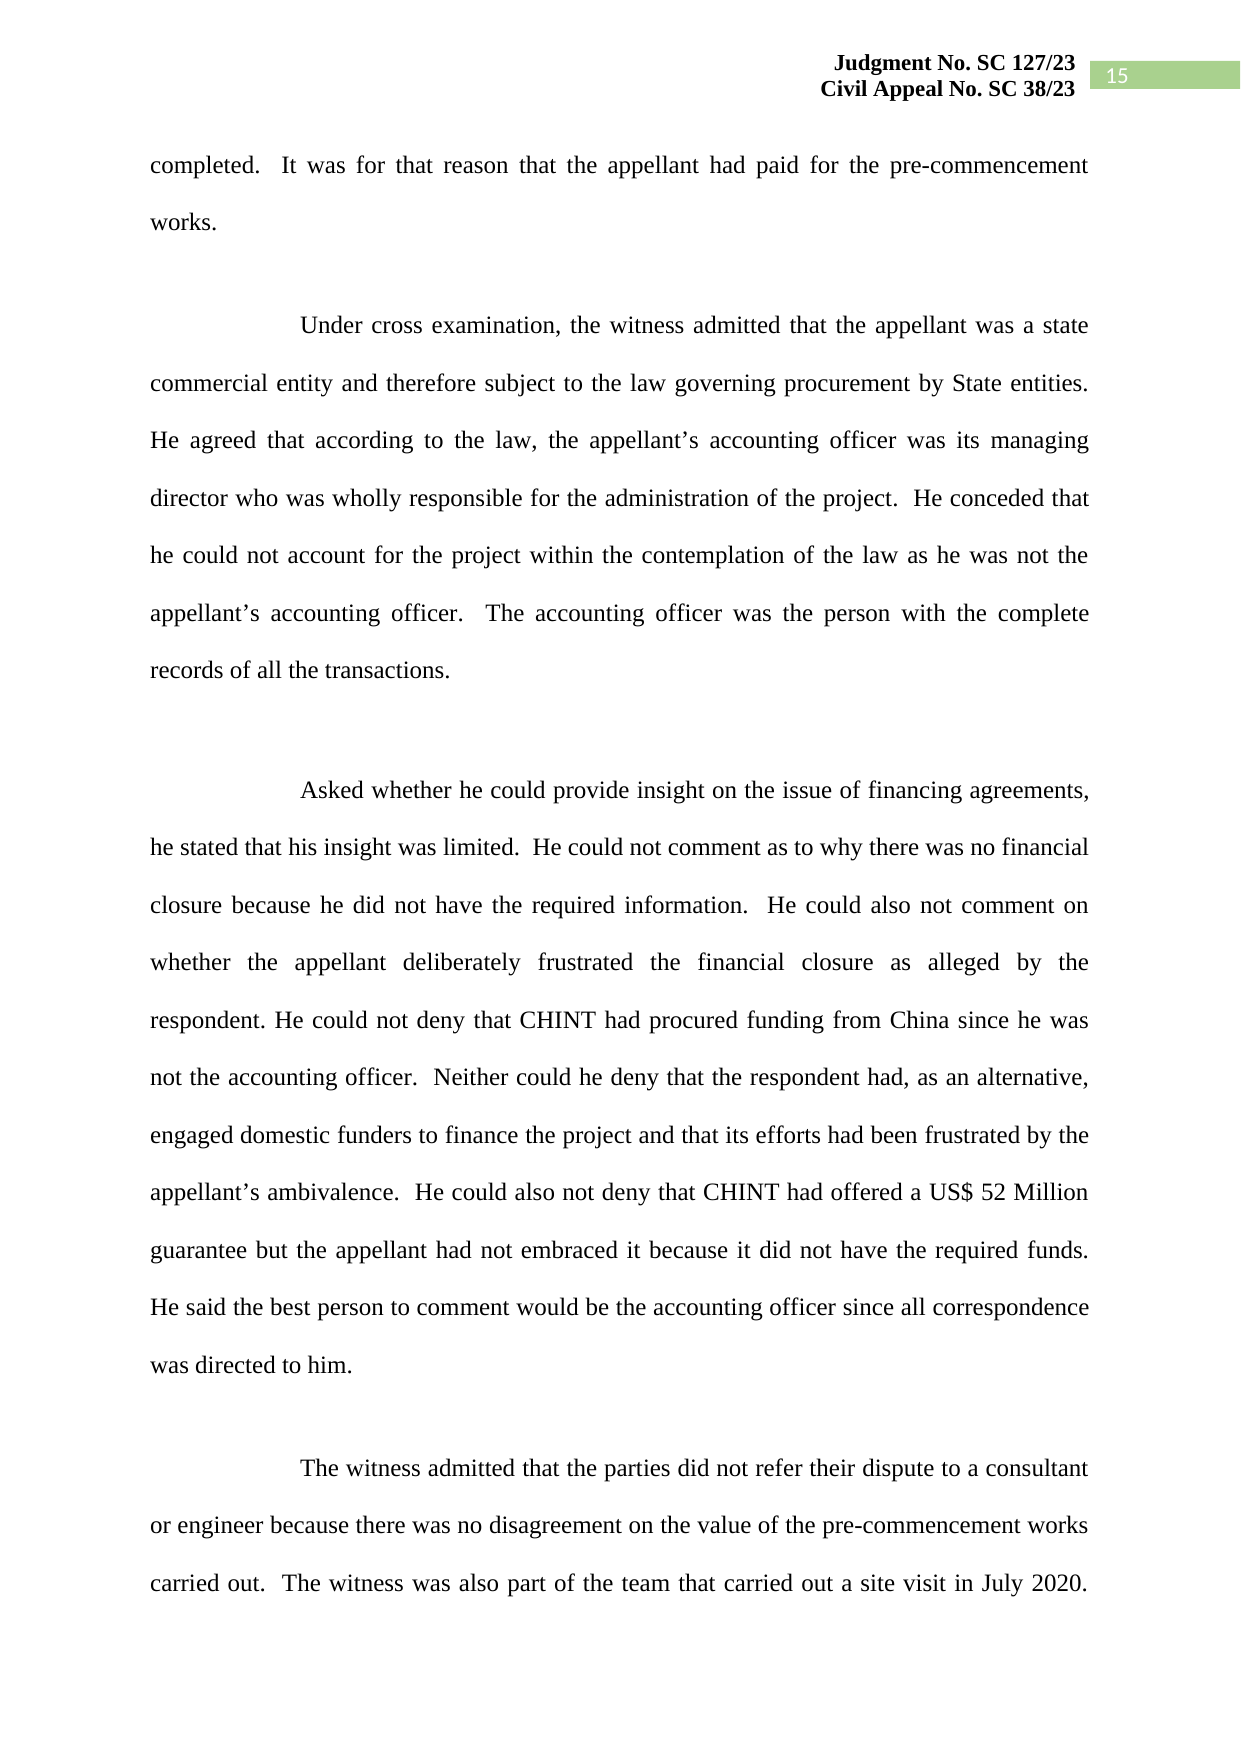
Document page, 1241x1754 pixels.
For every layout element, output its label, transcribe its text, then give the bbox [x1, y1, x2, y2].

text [150, 1453, 1090, 1597]
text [150, 150, 1090, 236]
text Under cross examination, the witness admitted that the appellant was a state commercial entity and therefore subject to the law governing procurement by State entities. He agreed that according to the law, the appellant’s accounting officer was its managing director who was wholly responsible for the administration of the project. He conceded that he could not account for the project within the contemplation of the law as he was not the appellant’s accounting officer. The accounting officer was the person with the complete records of all the transactions. [150, 310, 1090, 684]
text Asked whether he could provide insight on the issue of financing agreements, he stated that his insight was limited. He could not comment as to why there was no financial closure because he did not have the required information. He could also not comment on whether the appellant deliberately frustrated the financial closure as alleged by the respondent. He could not deny that CHINT had procured funding from China since he was not the accounting officer. Neither could he deny that the respondent had, as an alternative, engaged domestic funders to finance the project and that its efforts had been frustrated by the appellant’s ambivalence. He could also not deny that CHINT had offered a US$ 52 Million guarantee but the appellant had not embraced it because it did not have the required funds. He said the best person to comment would be the accounting officer since all correspondence was directed to him. [150, 775, 1090, 1379]
